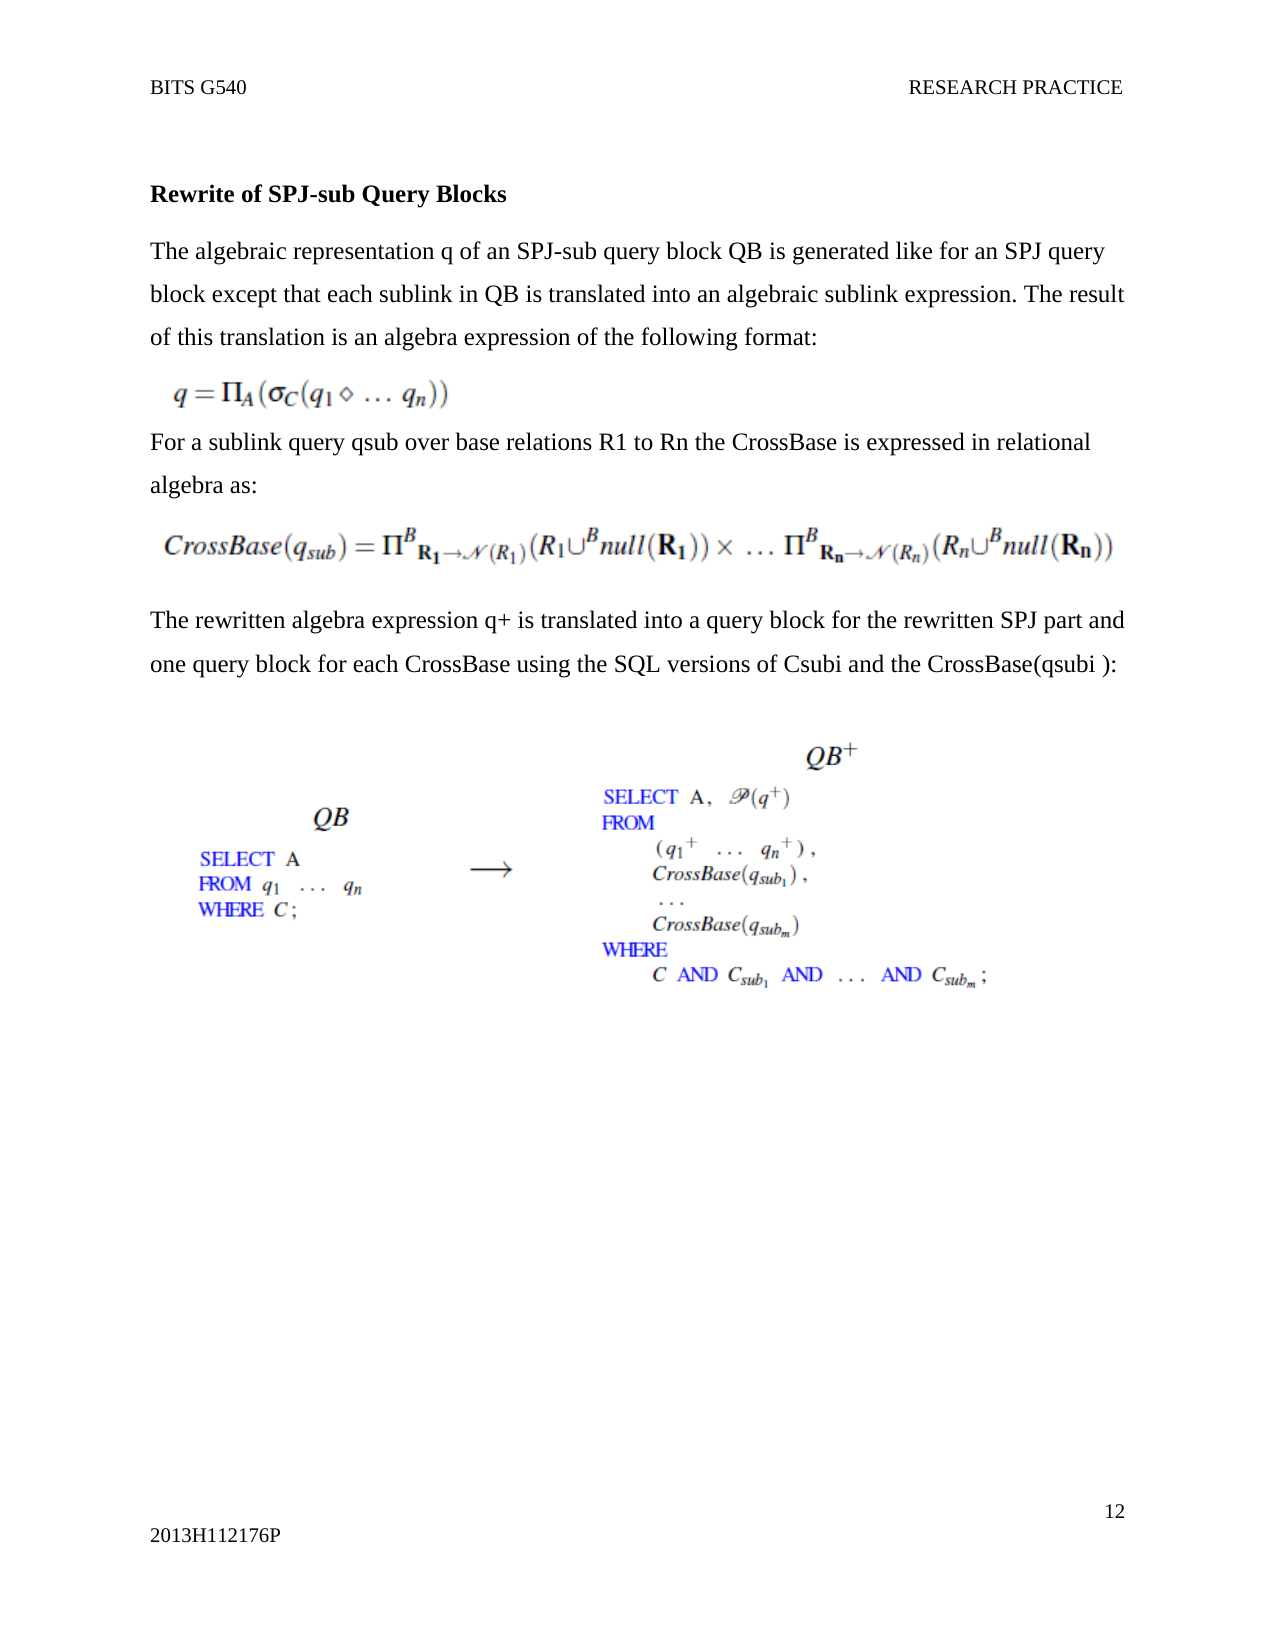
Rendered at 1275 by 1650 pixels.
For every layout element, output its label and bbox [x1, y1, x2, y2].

picture [150, 512, 1124, 577]
picture [156, 365, 455, 427]
picture [150, 735, 1125, 997]
